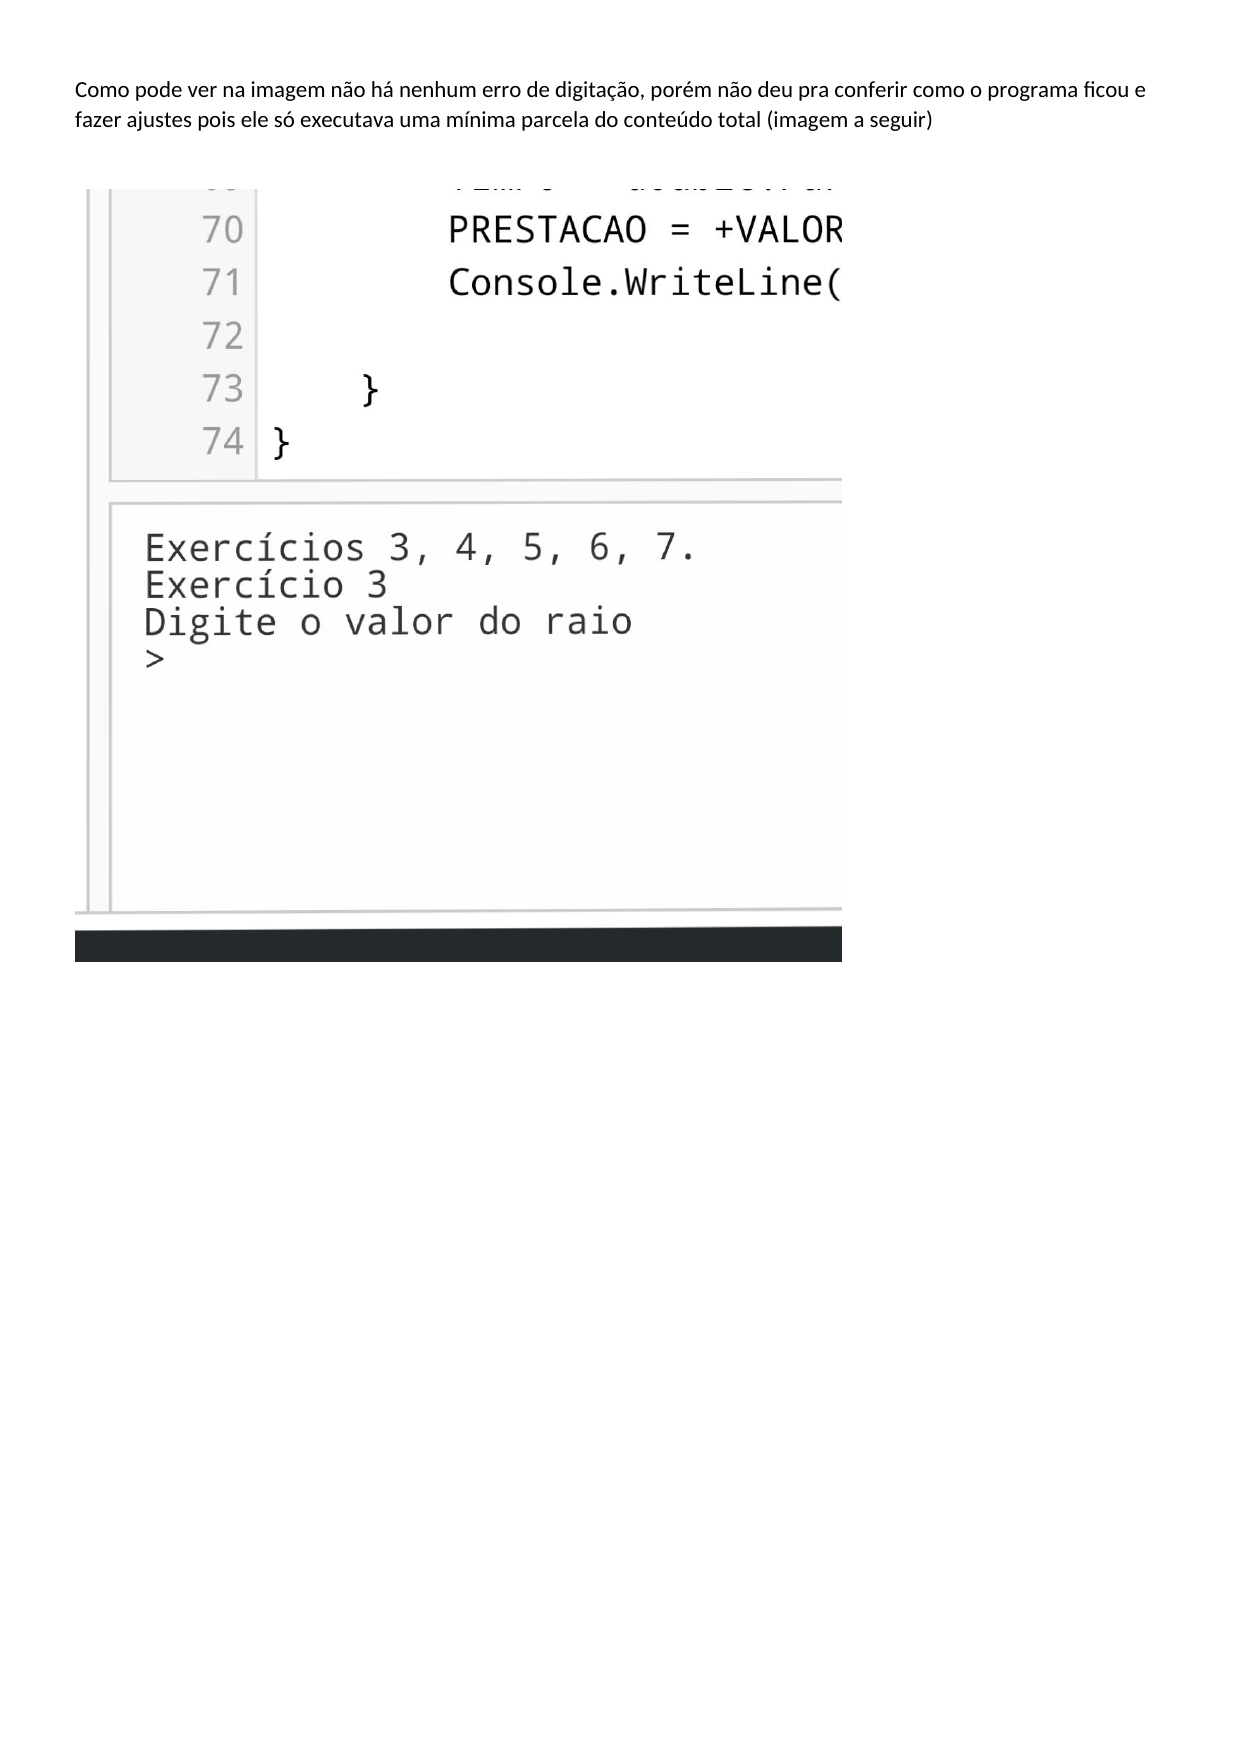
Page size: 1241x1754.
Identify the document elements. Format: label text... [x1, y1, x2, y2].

picture [75, 189, 842, 962]
text Como pode ver na imagem não há nenhum erro de digitação, porém não deu pra conferir como o programa ficou e fazer ajustes pois ele só executava uma mínima parcela do conteúdo total (imagem a seguir) [75, 75, 1165, 133]
